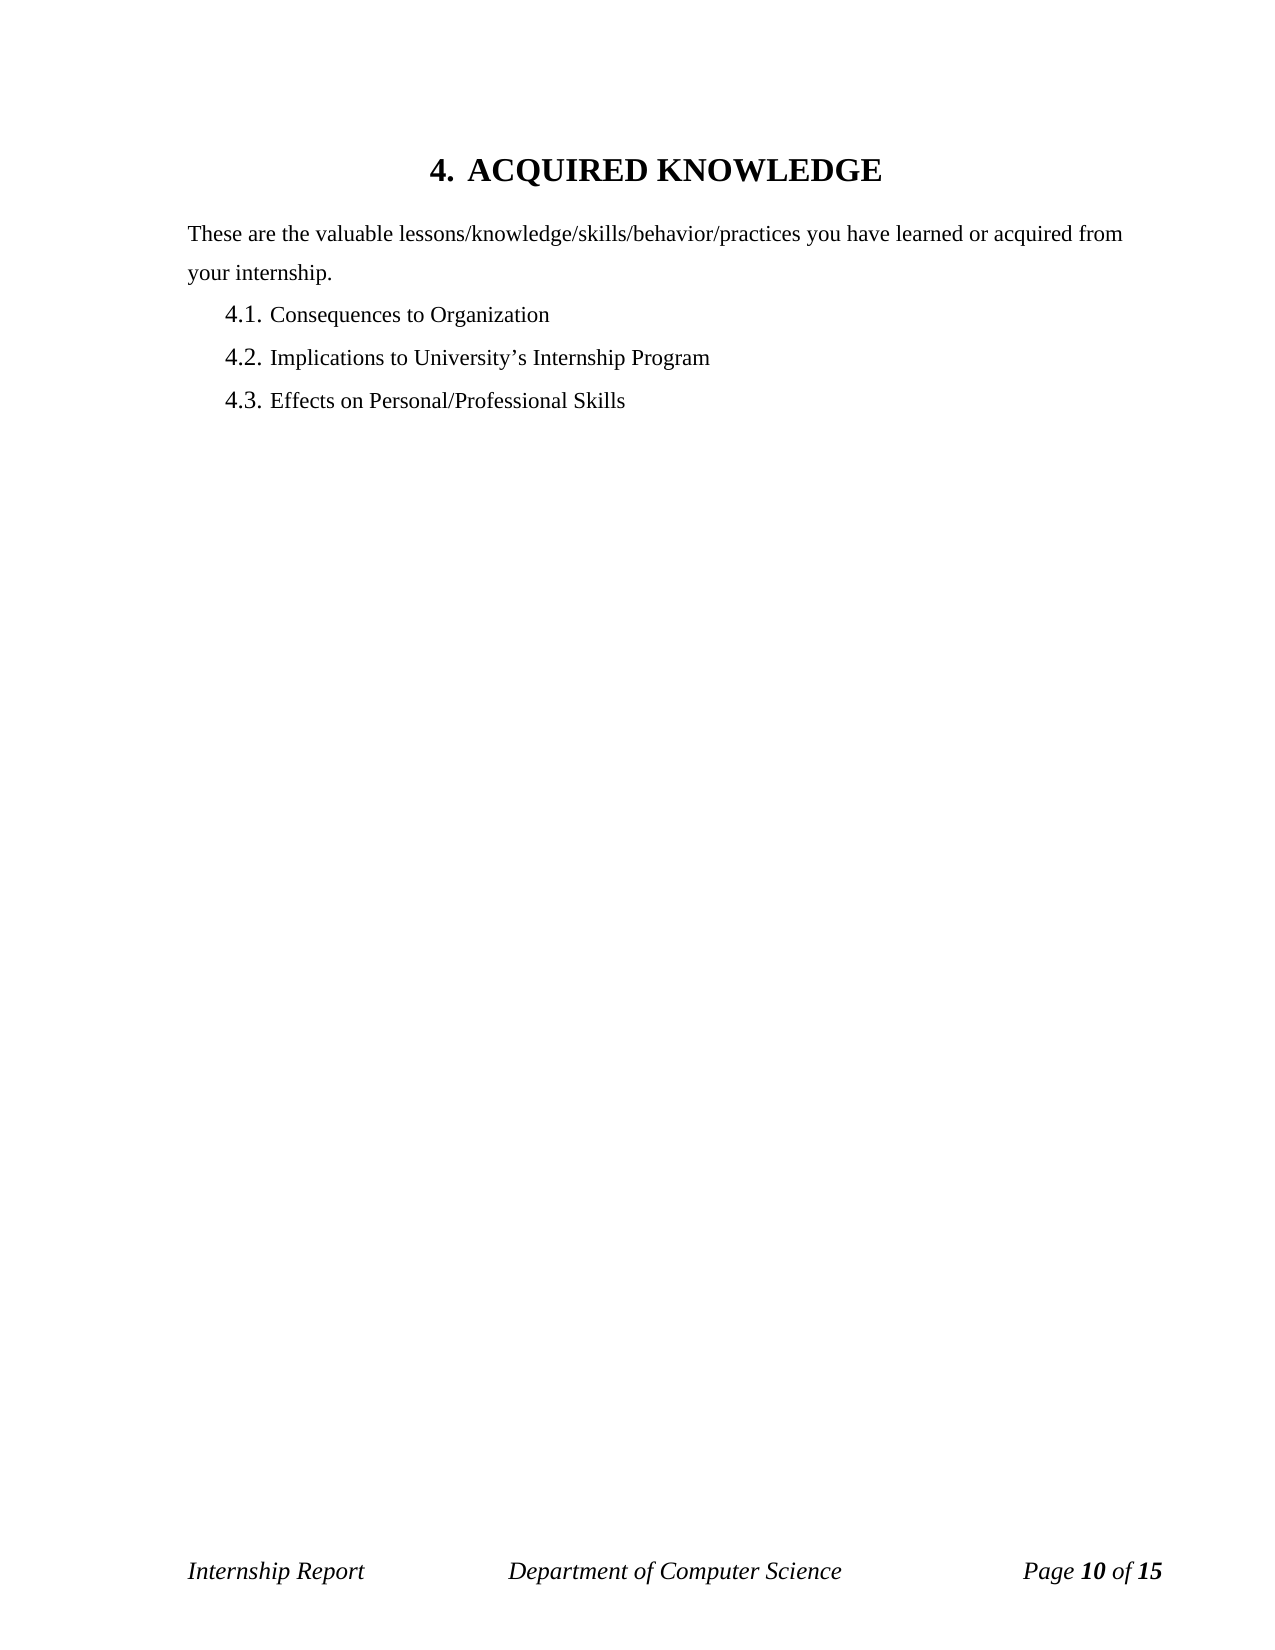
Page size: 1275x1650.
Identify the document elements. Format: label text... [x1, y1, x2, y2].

list Effects on Personal/Professional Skills [225, 385, 1125, 414]
text These are the valuable lessons/knowledge/skills/behavior/practices you have learned or acquired from your internship. [187, 220, 1125, 286]
list Implications to University’s Internship Program [225, 342, 1125, 371]
list Consequences to Organization [225, 299, 1125, 328]
list ACQUIRED KNOWLEDGE [187, 150, 1125, 188]
